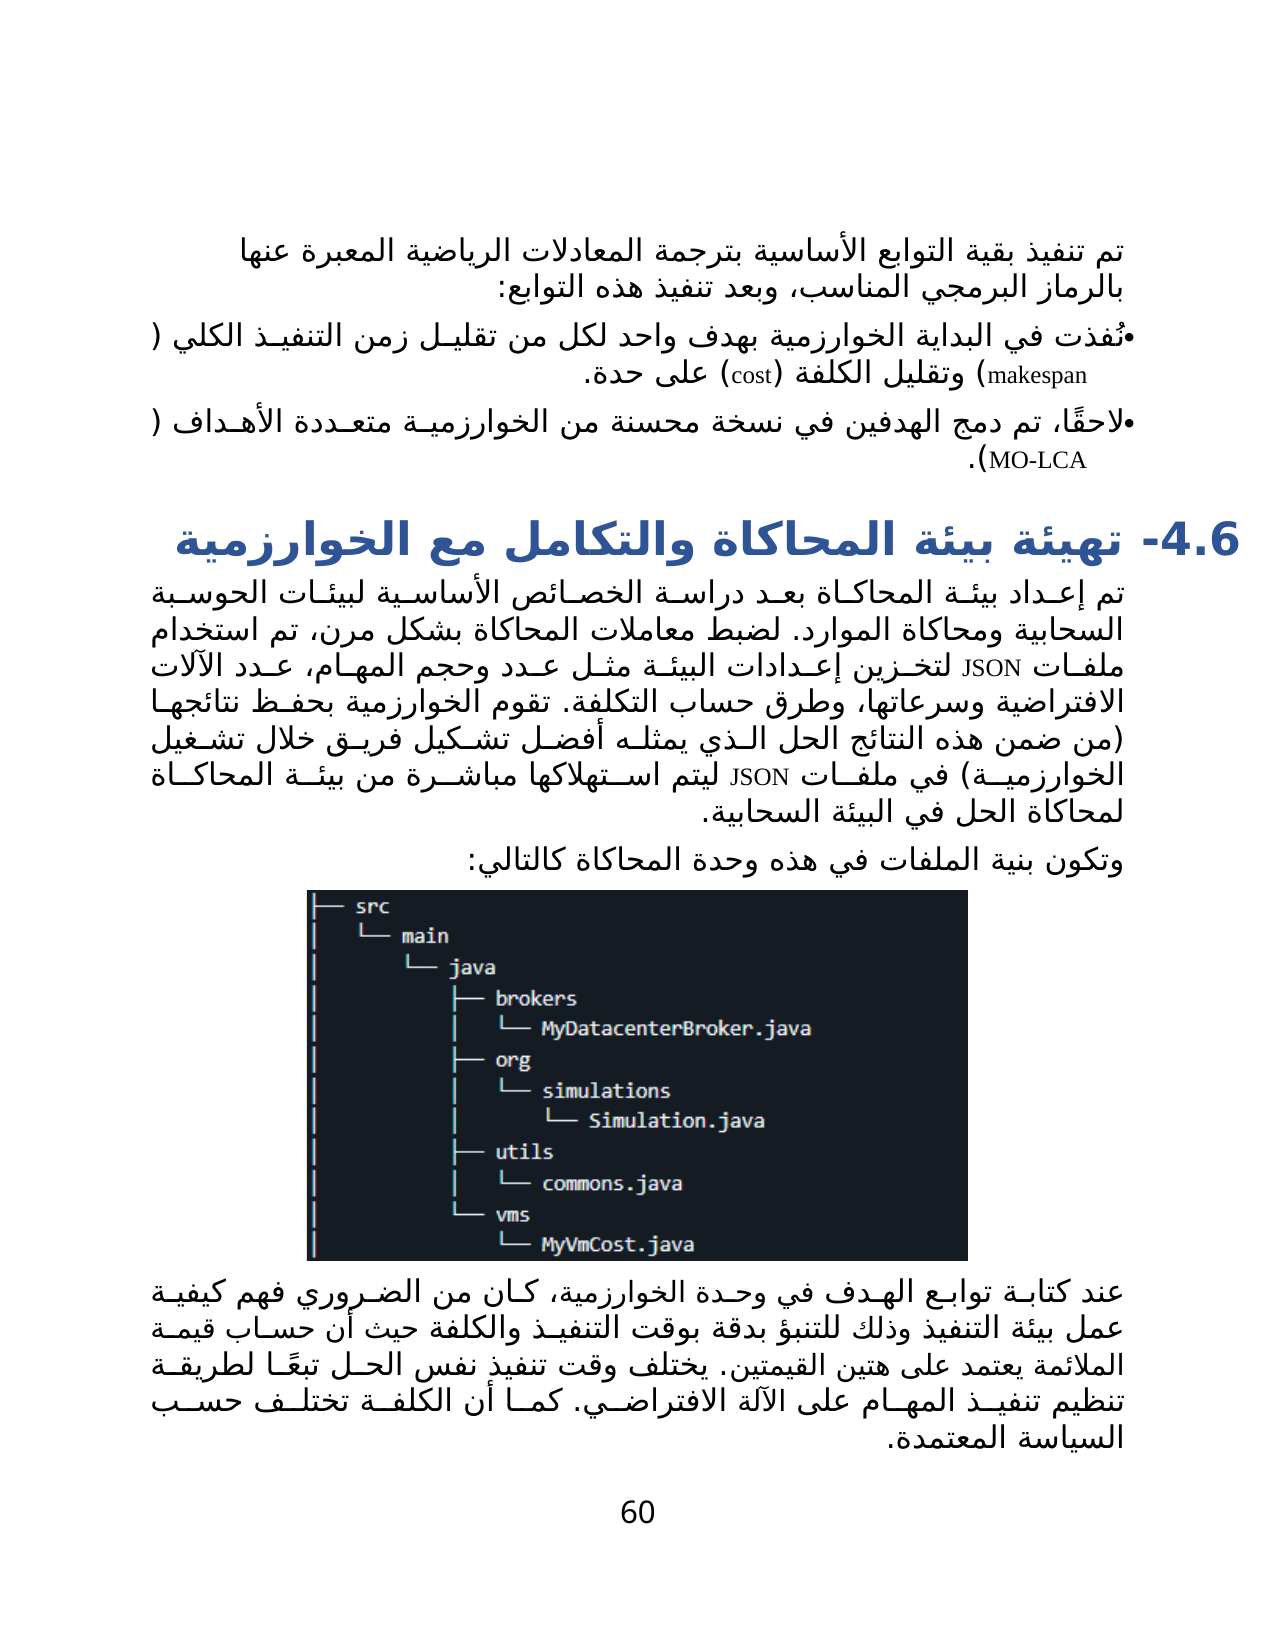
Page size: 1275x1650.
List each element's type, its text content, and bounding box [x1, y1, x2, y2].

text نُفذت في البداية الخوارزمية بهدف واحد لكل من تقليل زمن التنفيذ الكلي (makespan) وتقليل الكلفة (cost) على حدة. [150, 318, 1125, 390]
text لاحقًا، تم دمج الهدفين في نسخة محسنة من الخوارزمية متعددة الأهداف (MO-LCA). [150, 403, 1125, 476]
text تم إعداد بيئة المحاكاة بعد دراسة الخصائص الأساسية لبيئات الحوسبة السحابية ومحاكاة الموارد. لضبط معاملات المحاكاة بشكل مرن، تم استخدام ملفات JSON لتخزين إعدادات البيئة مثل عدد وحجم المهام، عدد الآلات الافتراضية وسرعاتها، وطرق حساب التكلفة. تقوم الخوارزمية بحفظ نتائجها (من ضمن هذه النتائج الحل الذي يمثله أفضل تشكيل فريق خلال تشغيل الخوارزمية) في ملفات JSON ليتم استهلاكها مباشرة من بيئة المحاكاة لمحاكاة الحل في البيئة السحابية. [150, 575, 1125, 829]
text تهيئة بيئة المحاكاة والتكامل مع الخوارزمية [150, 513, 1125, 566]
text عند كتابة توابع الهدف في وحدة الخوارزمية، كان من الضروري فهم كيفية عمل بيئة التنفيذ وذلك للتنبؤ بدقة بوقت التنفيذ والكلفة حيث أن حساب قيمة الملائمة يعتمد على هتين القيمتين. يختلف وقت تنفيذ نفس الحل تبعًا لطريقة تنظيم تنفيذ المهام على الآلة الافتراضي. كما أن الكلفة تختلف حسب السياسة المعتمدة. [150, 1273, 1125, 1455]
text تم تنفيذ بقية التوابع الأساسية بترجمة المعادلات الرياضية المعبرة عنها بالرماز البرمجي المناسب، وبعد تنفيذ هذه التوابع: [150, 232, 1125, 305]
text وتكون بنية الملفات في هذه وحدة المحاكاة كالتالي: [150, 842, 1125, 878]
picture [306, 890, 968, 1261]
